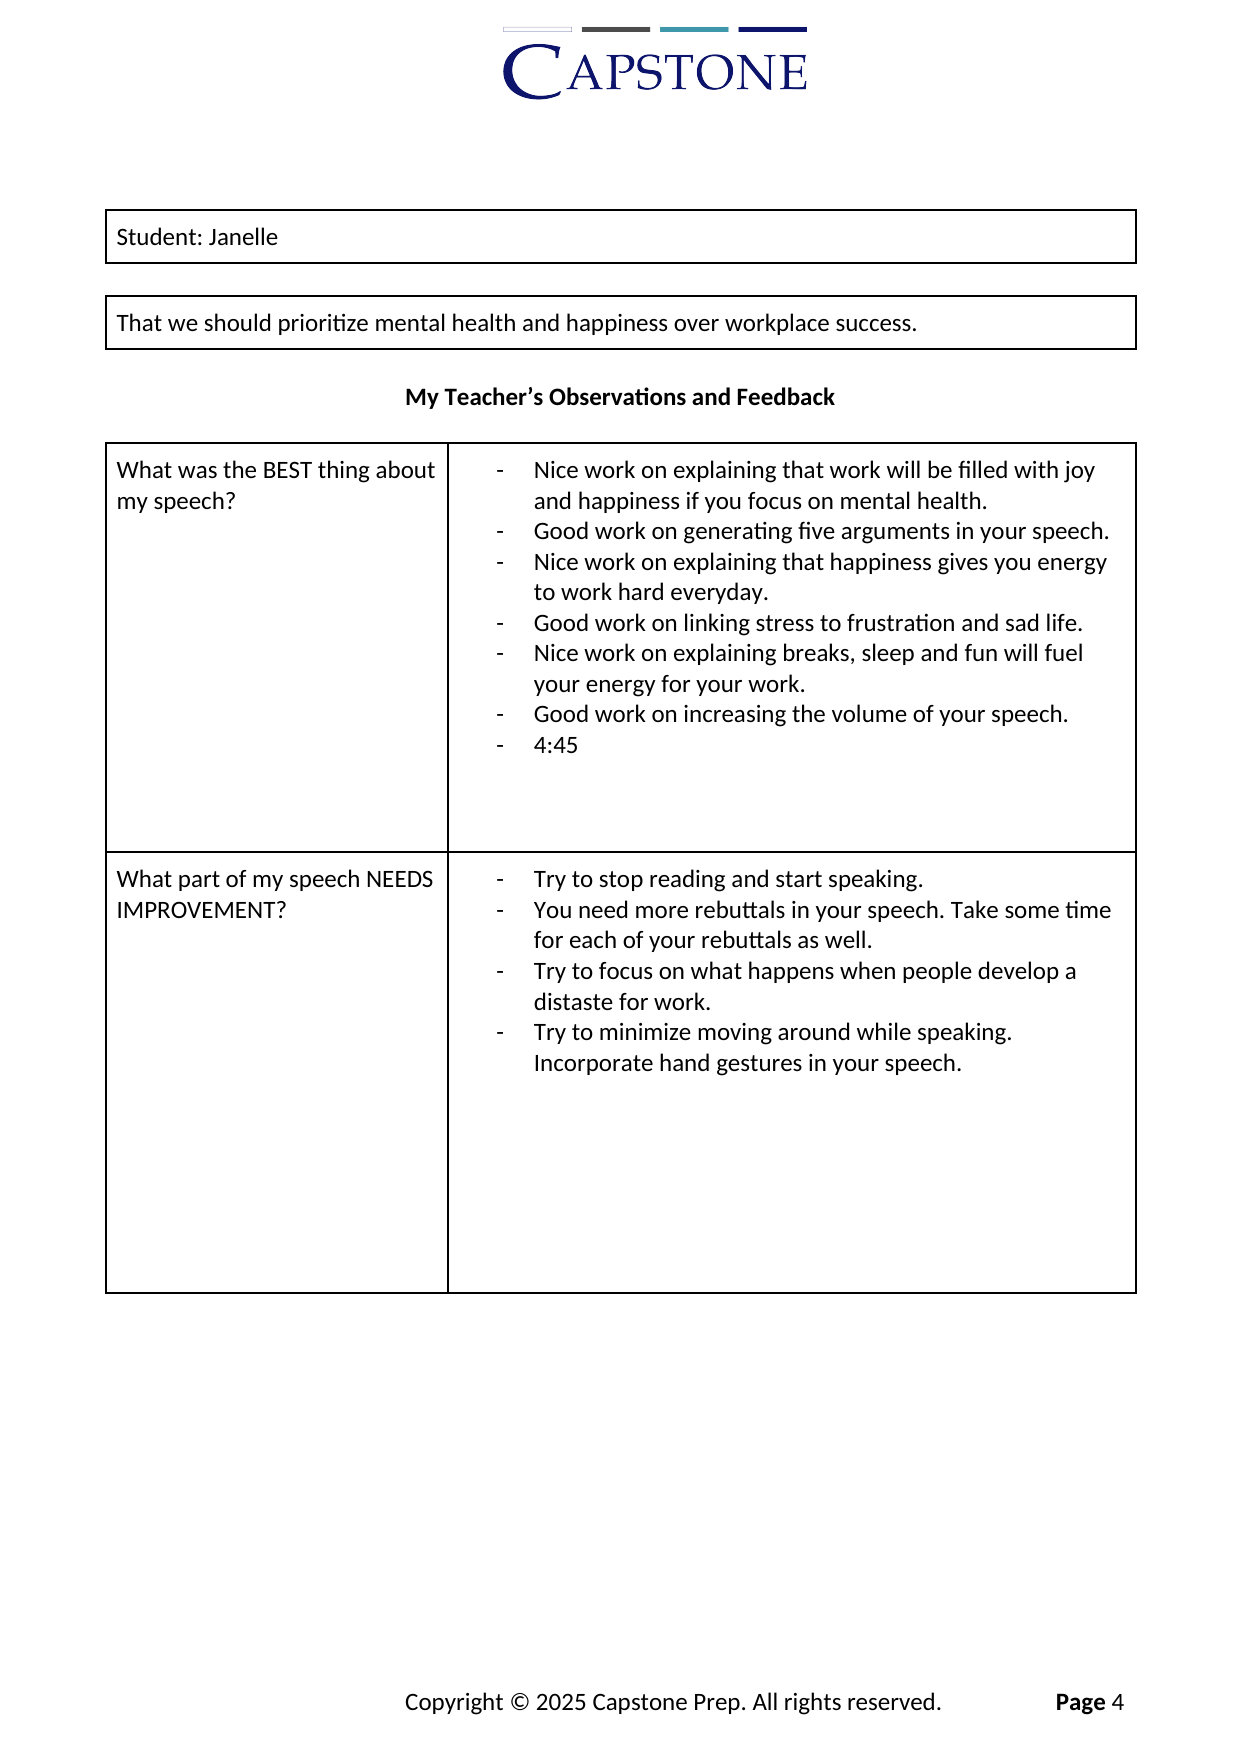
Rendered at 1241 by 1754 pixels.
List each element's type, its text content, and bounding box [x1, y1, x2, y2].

table_cell Try to stop reading and start speaking. You need more rebuttals in your speech. Take some time for each of your rebuttals as well. Try to focus on what happens when people develop a distaste for work. Try to minimize moving around while speaking. Incorporate hand gestures in your speech. [449, 853, 1135, 1292]
text My Teacher’s Observations and Feedback [105, 381, 1135, 411]
picture [495, 18, 816, 106]
table_header Student: Janelle [107, 211, 1135, 262]
table_header Nice work on explaining that work will be filled with joy and happiness if you focus on mental health. Good work on generating five arguments in your speech. Nice work on explaining that happiness gives you energy to work hard everyday. Good work on linking stress to frustration and sad life. Nice work on explaining breaks, sleep and fun will fuel your energy for your work. Good work on increasing the volume of your speech. 4:45 [449, 444, 1135, 851]
table_cell What part of my speech NEEDS IMPROVEMENT? [107, 853, 447, 1292]
table_header That we should prioritize mental health and happiness over workplace success. [107, 297, 1135, 348]
table_header What was the BEST thing about my speech? [107, 444, 447, 851]
